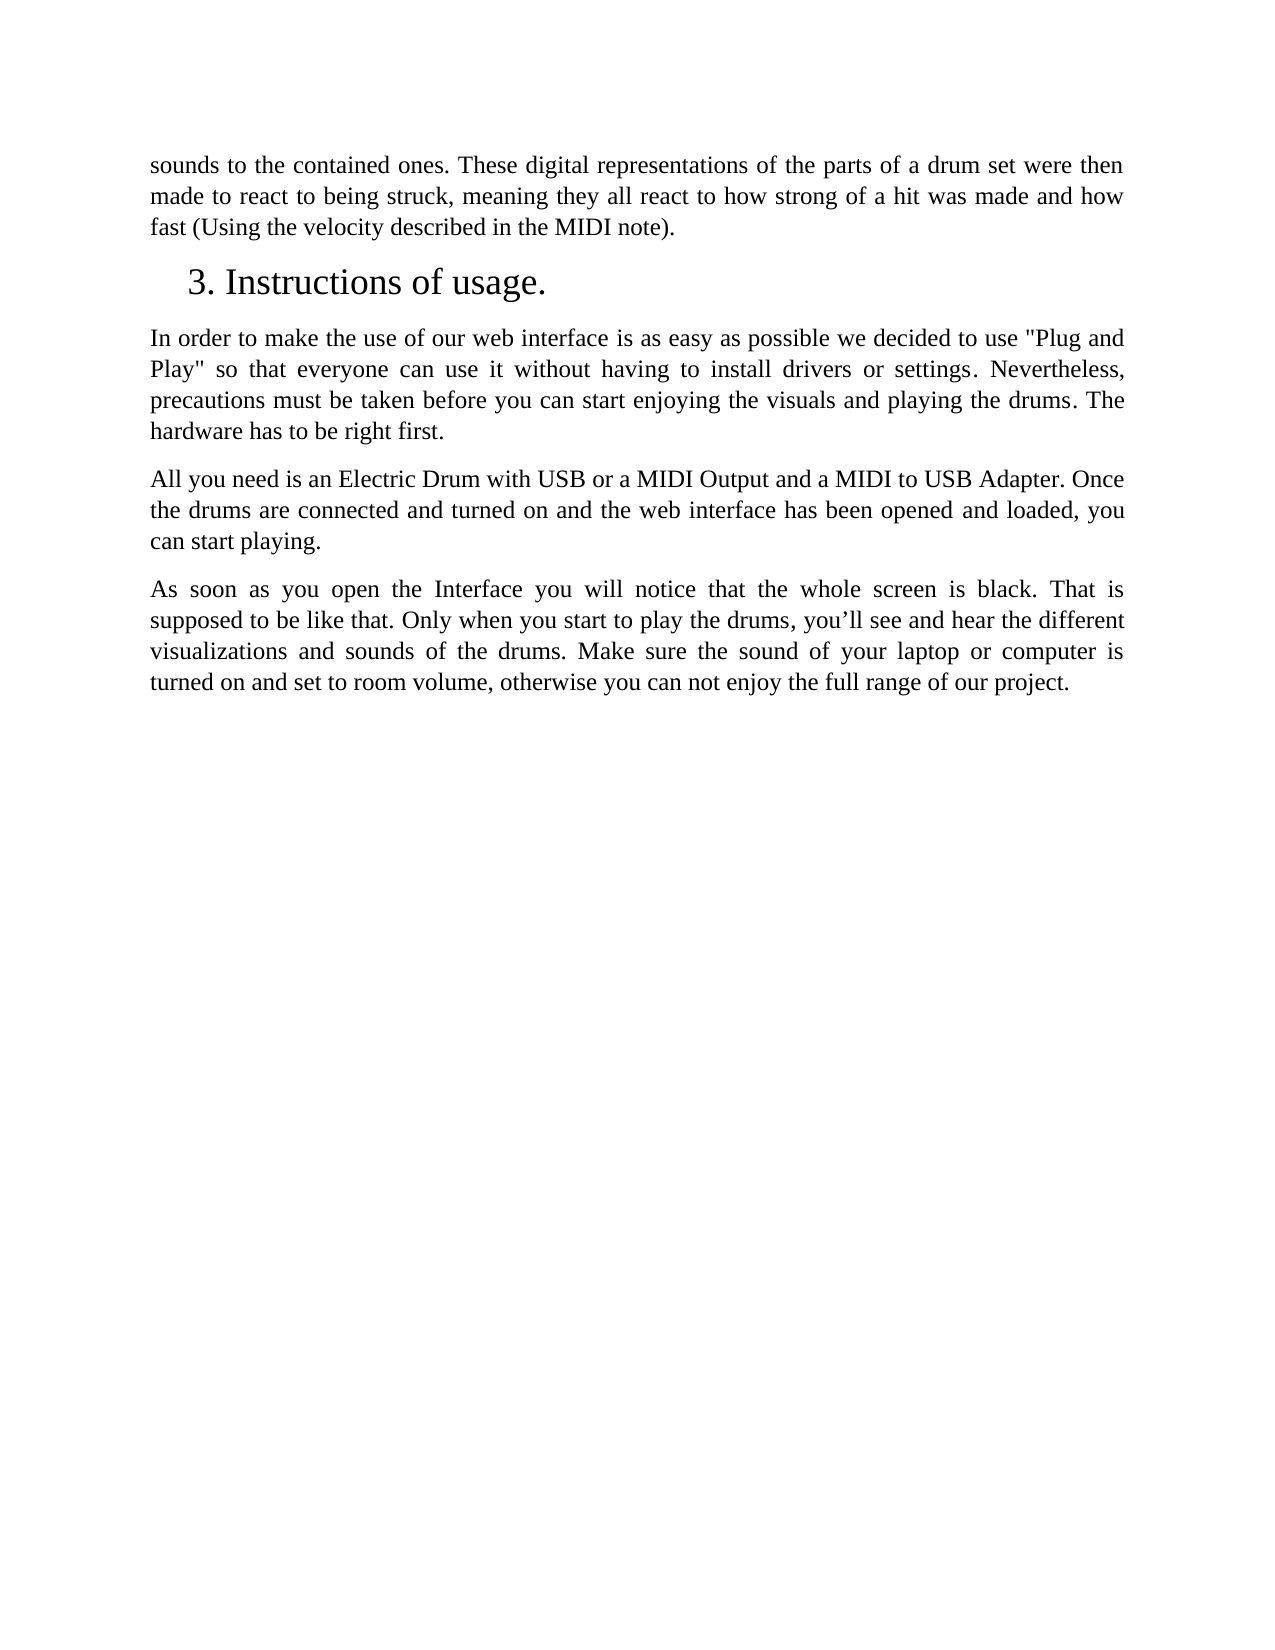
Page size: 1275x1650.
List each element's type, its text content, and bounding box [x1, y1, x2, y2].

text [150, 150, 1125, 241]
list Instructions of usage. [187, 260, 1125, 303]
text All you need is an Electric Drum with USB or a MIDI Output and a MIDI to USB Adapter. Once the drums are connected and turned on and the web interface has been opened and loaded, you can start playing. [150, 464, 1125, 555]
text As soon as you open the Interface you will notice that the whole screen is black. That is supposed to be like that. Only when you start to play the drums, you’ll see and hear the different visualizations and sounds of the drums. Make sure the sound of your laptop or computer is turned on and set to room volume, otherwise you can not enjoy the full range of our project. [150, 574, 1125, 696]
text In order to make the use of our web interface is as easy as possible we decided to use "Plug and Play" so that everyone can use it without having to install drivers or settings. Nevertheless, precautions must be taken before you can start enjoying the visuals and playing the drums. The hardware has to be right first. [150, 323, 1125, 445]
